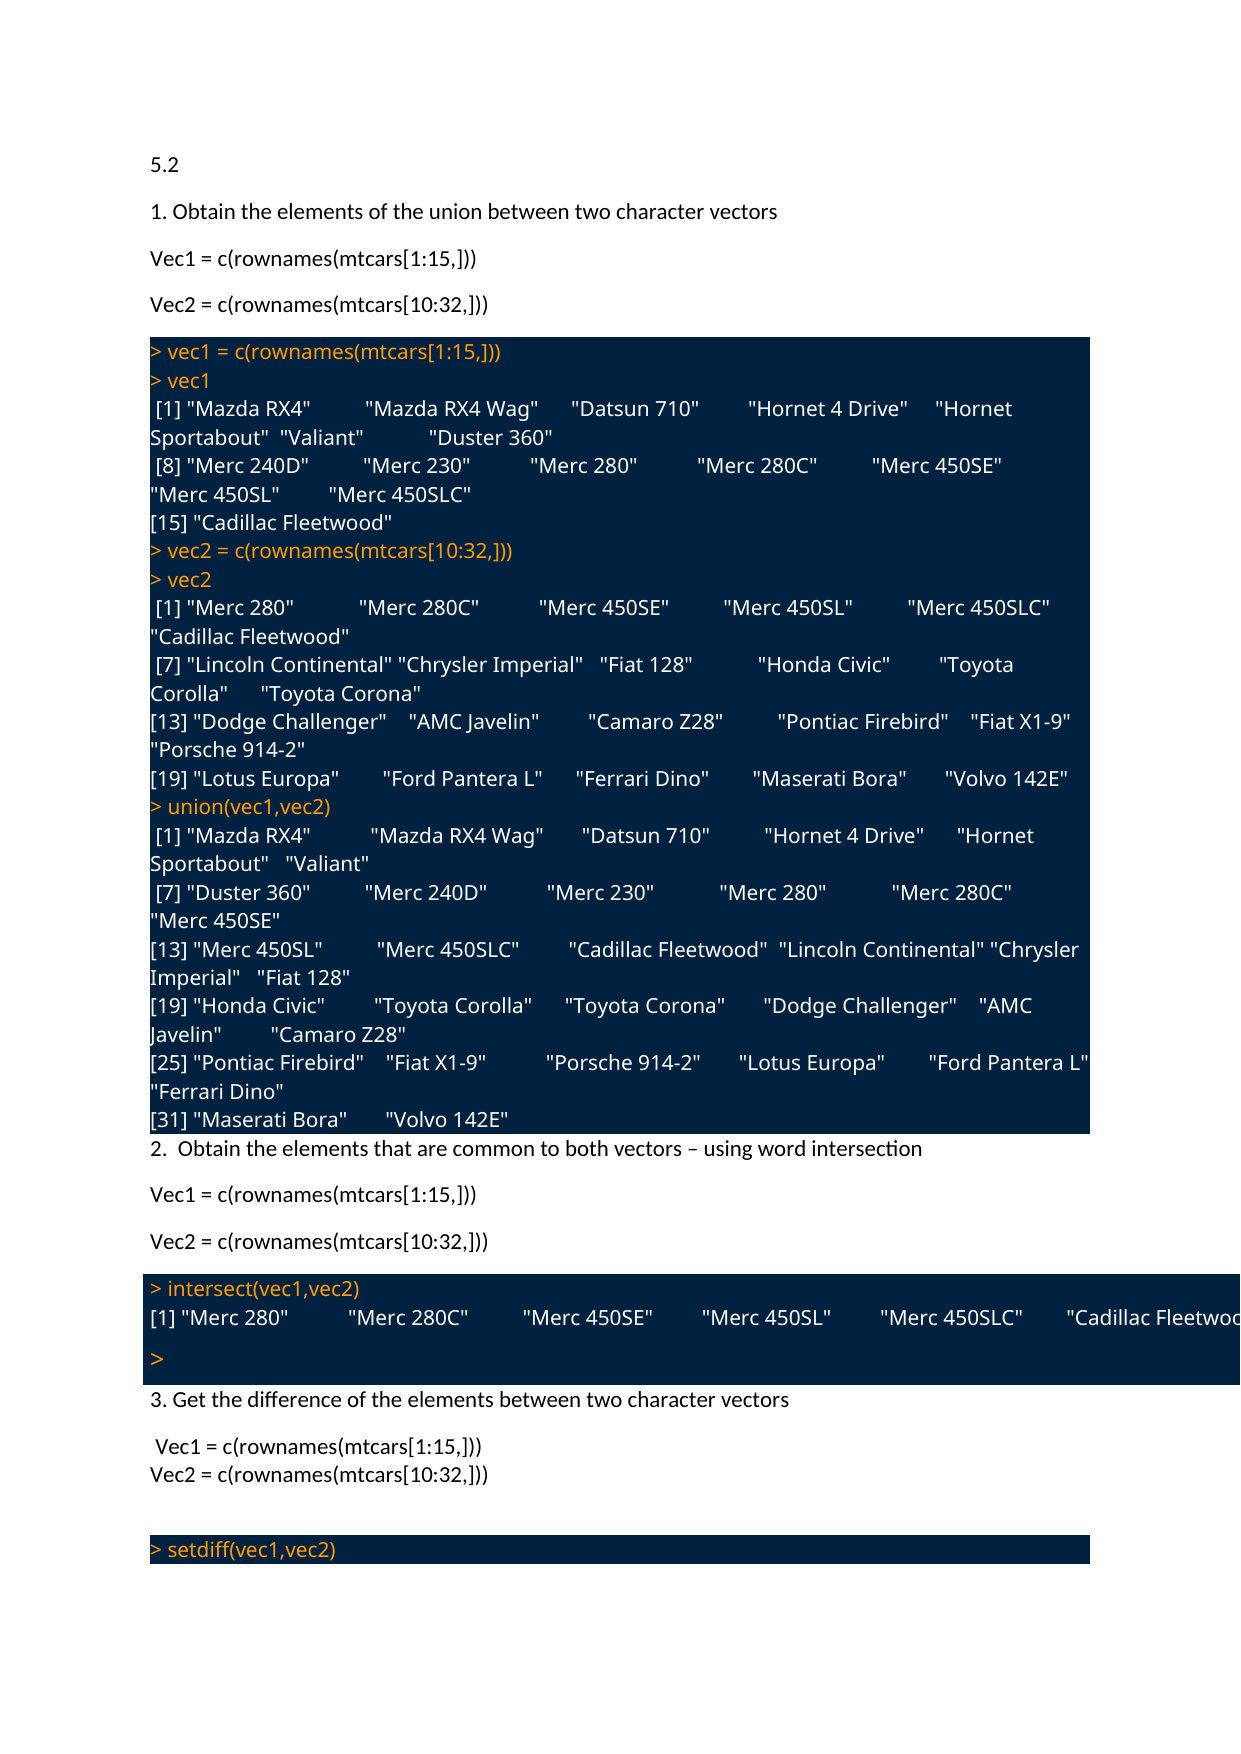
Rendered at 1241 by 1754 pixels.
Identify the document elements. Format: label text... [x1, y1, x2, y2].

text [13] "Merc 450SL" "Merc 450SLC" "Cadillac Fleetwood" "Lincoln Continental" "Chrysler Imperial" "Fiat 128" [150, 935, 1090, 992]
text [15] "Cadillac Fleetwood" [150, 508, 1090, 537]
text > vec1 [150, 366, 1090, 394]
table_header > intersect(vec1,vec2) [1] "Merc 280" "Merc 280C" "Merc 450SE" "Merc 450SL" "Merc 450SLC" "Cadillac Fleetwood" [143, 1274, 1240, 1341]
text [13] "Dodge Challenger" "AMC Javelin" "Camaro Z28" "Pontiac Firebird" "Fiat X1-9" "Porsche 914-2" [150, 707, 1090, 764]
text Vec2 = c(rownames(mtcars[10:32,])) [150, 1460, 1090, 1488]
text Vec1 = c(rownames(mtcars[1:15,])) [150, 244, 1090, 272]
text > vec2 = c(rownames(mtcars[10:32,])) [150, 537, 1090, 565]
text > union(vec1,vec2) [150, 792, 1090, 821]
text [25] "Pontiac Firebird" "Fiat X1-9" "Porsche 914-2" "Lotus Europa" "Ford Pantera L" "Ferrari Dino" [150, 1048, 1090, 1105]
text [7] "Duster 360" "Merc 240D" "Merc 230" "Merc 280" "Merc 280C" "Merc 450SE" [150, 878, 1090, 935]
text [7] "Lincoln Continental" "Chrysler Imperial" "Fiat 128" "Honda Civic" "Toyota Corolla" "Toyota Corona" [150, 650, 1090, 707]
text [8] "Merc 240D" "Merc 230" "Merc 280" "Merc 280C" "Merc 450SE" "Merc 450SL" "Merc 450SLC" [150, 451, 1090, 508]
text 3. Get the difference of the elements between two character vectors [150, 1385, 1090, 1413]
text Vec1 = c(rownames(mtcars[1:15,])) [150, 1432, 1090, 1460]
text [1] "Mazda RX4" "Mazda RX4 Wag" "Datsun 710" "Hornet 4 Drive" "Hornet Sportabout" "Valiant" [150, 821, 1090, 878]
text 1. Obtain the elements of the union between two character vectors [150, 197, 1090, 225]
table_cell [143, 1341, 1240, 1385]
text [19] "Lotus Europa" "Ford Pantera L" "Ferrari Dino" "Maserati Bora" "Volvo 142E" [150, 764, 1090, 792]
text 5.2 [150, 150, 1090, 178]
text [1] "Mazda RX4" "Mazda RX4 Wag" "Datsun 710" "Hornet 4 Drive" "Hornet Sportabout" "Valiant" "Duster 360" [150, 394, 1090, 451]
text [19] "Honda Civic" "Toyota Corolla" "Toyota Corona" "Dodge Challenger" "AMC Javelin" "Camaro Z28" [150, 992, 1090, 1048]
text Vec2 = c(rownames(mtcars[10:32,])) [150, 1227, 1090, 1256]
text [31] "Maserati Bora" "Volvo 142E" [150, 1105, 1090, 1134]
text [1] "Merc 280" "Merc 280C" "Merc 450SE" "Merc 450SL" "Merc 450SLC" "Cadillac Fleetwood" [150, 593, 1090, 650]
text Vec2 = c(rownames(mtcars[10:32,])) [150, 291, 1090, 319]
text Vec1 = c(rownames(mtcars[1:15,])) [150, 1181, 1090, 1209]
text > vec2 [150, 565, 1090, 593]
text 2. Obtain the elements that are common to both vectors – using word intersection [150, 1134, 1090, 1162]
text > vec1 = c(rownames(mtcars[1:15,])) [150, 337, 1090, 366]
text > setdiff(vec1,vec2) [150, 1535, 1090, 1564]
